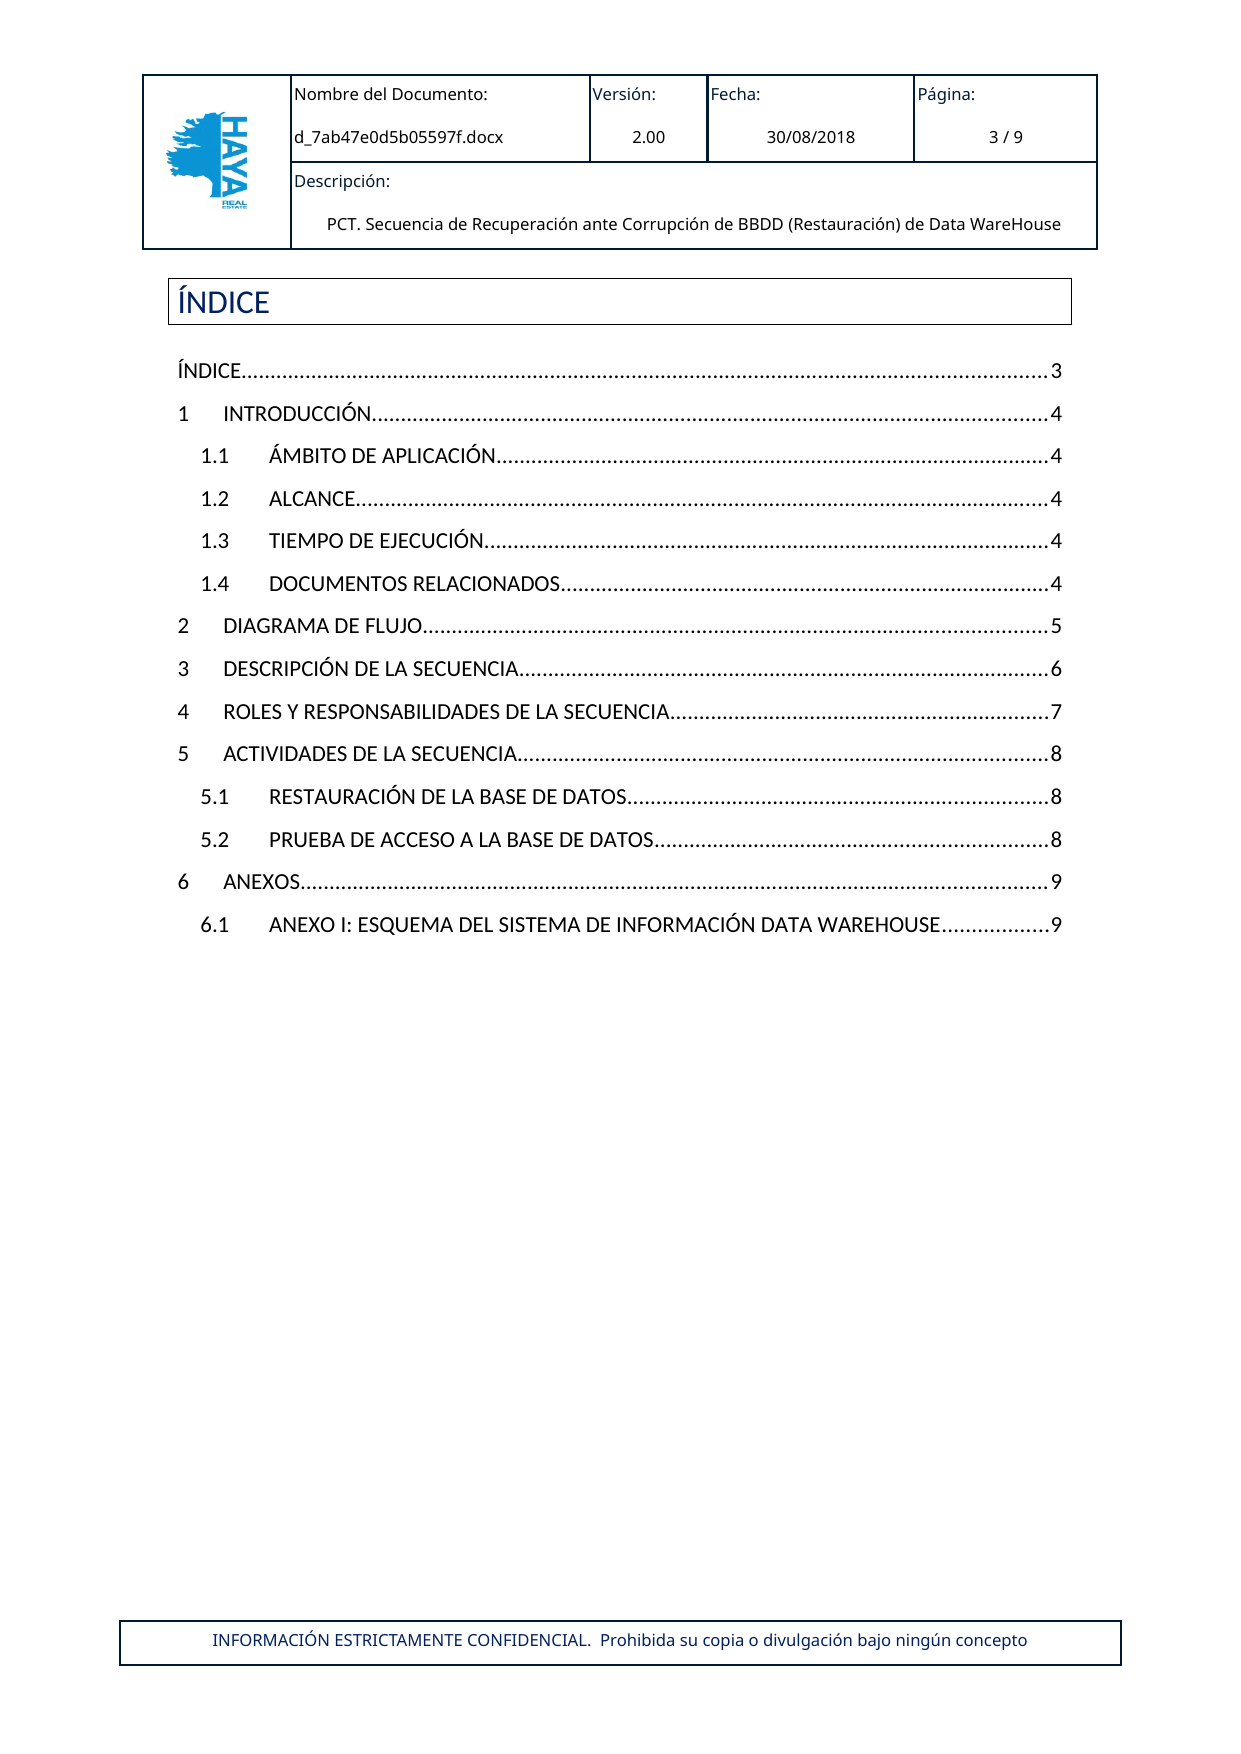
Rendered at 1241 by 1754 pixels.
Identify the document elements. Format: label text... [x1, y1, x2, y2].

text 2 DIAGRAMA DE FLUJO 5 [177, 612, 1063, 640]
text 6.1 ANEXO I: ESQUEMA DEL SISTEMA DE INFORMACIÓN DATA WAREHOUSE 9 [200, 910, 1063, 938]
text 1.2 ALCANCE 4 [200, 484, 1063, 512]
text 4 ROLES Y RESPONSABILIDADES DE LA SECUENCIA 7 [177, 697, 1063, 725]
text 5.1 RESTAURACIÓN DE LA BASE DE DATOS 8 [200, 782, 1063, 810]
text 3 DESCRIPCIÓN DE LA SECUENCIA 6 [177, 654, 1063, 682]
text 5.2 PRUEBA DE ACCESO A LA BASE DE DATOS 8 [200, 825, 1063, 853]
text 5 ACTIVIDADES DE LA SECUENCIA 8 [177, 739, 1063, 767]
text ÍNDICE 3 [177, 356, 1063, 384]
text 1.1 ÁMBITO DE APLICACIÓN 4 [200, 441, 1063, 469]
text 1 INTRODUCCIÓN 4 [177, 399, 1063, 427]
text 1.3 TIEMPO DE EJECUCIÓN 4 [200, 526, 1063, 554]
list ÍNDICE [169, 279, 1071, 324]
text 1.4 DOCUMENTOS RELACIONADOS 4 [200, 569, 1063, 597]
text 6 ANEXOS 9 [177, 867, 1063, 895]
picture [162, 106, 266, 212]
